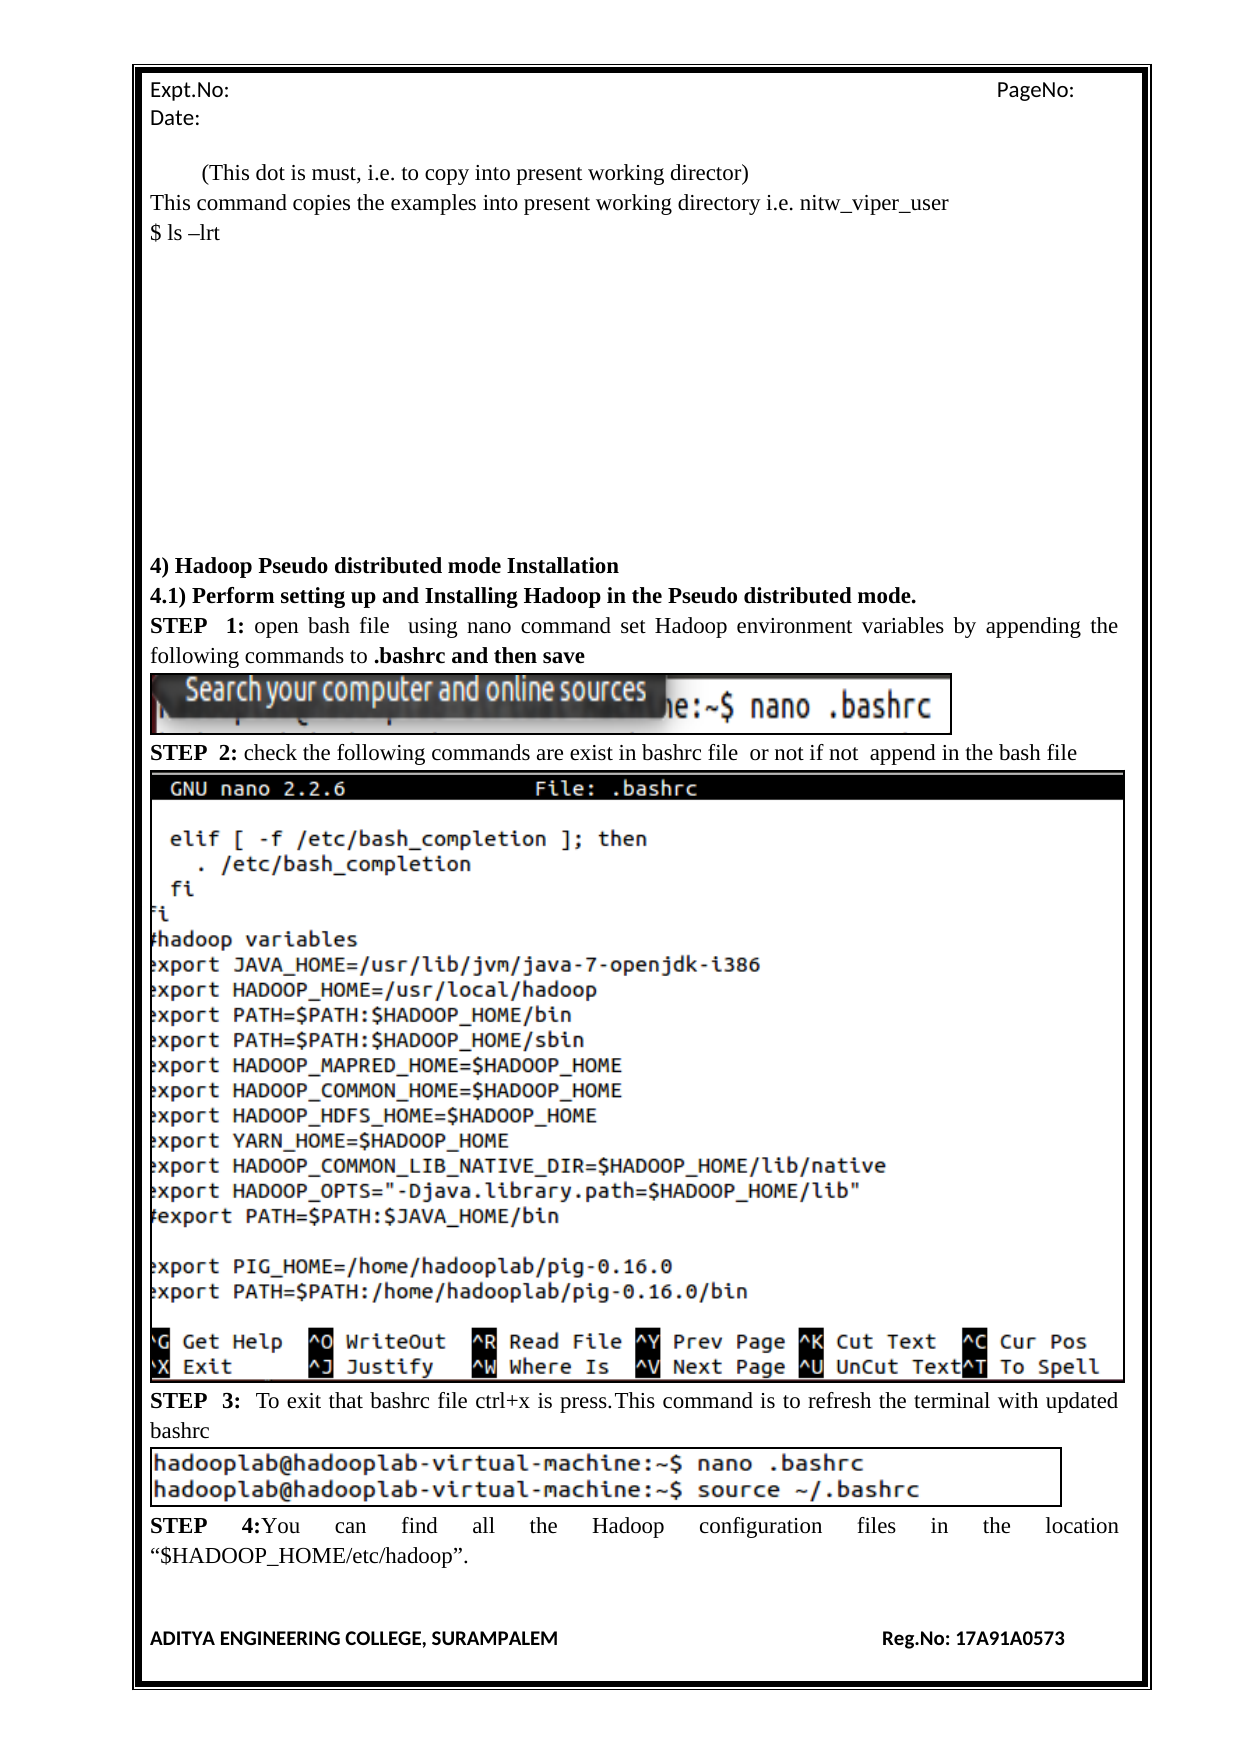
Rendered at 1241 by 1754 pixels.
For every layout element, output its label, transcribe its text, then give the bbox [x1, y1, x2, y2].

text 4.1) Perform setting up and Installing Hadoop in the Pseudo distributed mode. [150, 582, 1120, 608]
text (This dot is must, i.e. to copy into present working director) [150, 159, 1120, 185]
text STEP 2: check the following commands are exist in bashrc file or not if not append in the bash file [150, 739, 1120, 766]
text 4) Hadoop Pseudo distributed mode Installation [150, 552, 1120, 578]
picture [152, 772, 1123, 1381]
text This command copies the examples into present working directory i.e. nitw_viper_user [150, 189, 1120, 216]
picture [152, 1449, 1060, 1505]
picture [152, 675, 950, 733]
text STEP 3: To exit that bashrc file ctrl+x is press.This command is to refresh the terminal with updated bashrc [150, 1387, 1120, 1443]
text $ ls –lrt [150, 219, 1120, 246]
text STEP 1: open bash file using nano command set Hadoop environment variables by appending the following commands to .bashrc and then save [150, 612, 1120, 669]
text STEP 4:You can find all the Hadoop configuration files in the location “$HADOOP_HOME/etc/hadoop”. [150, 1512, 1120, 1568]
